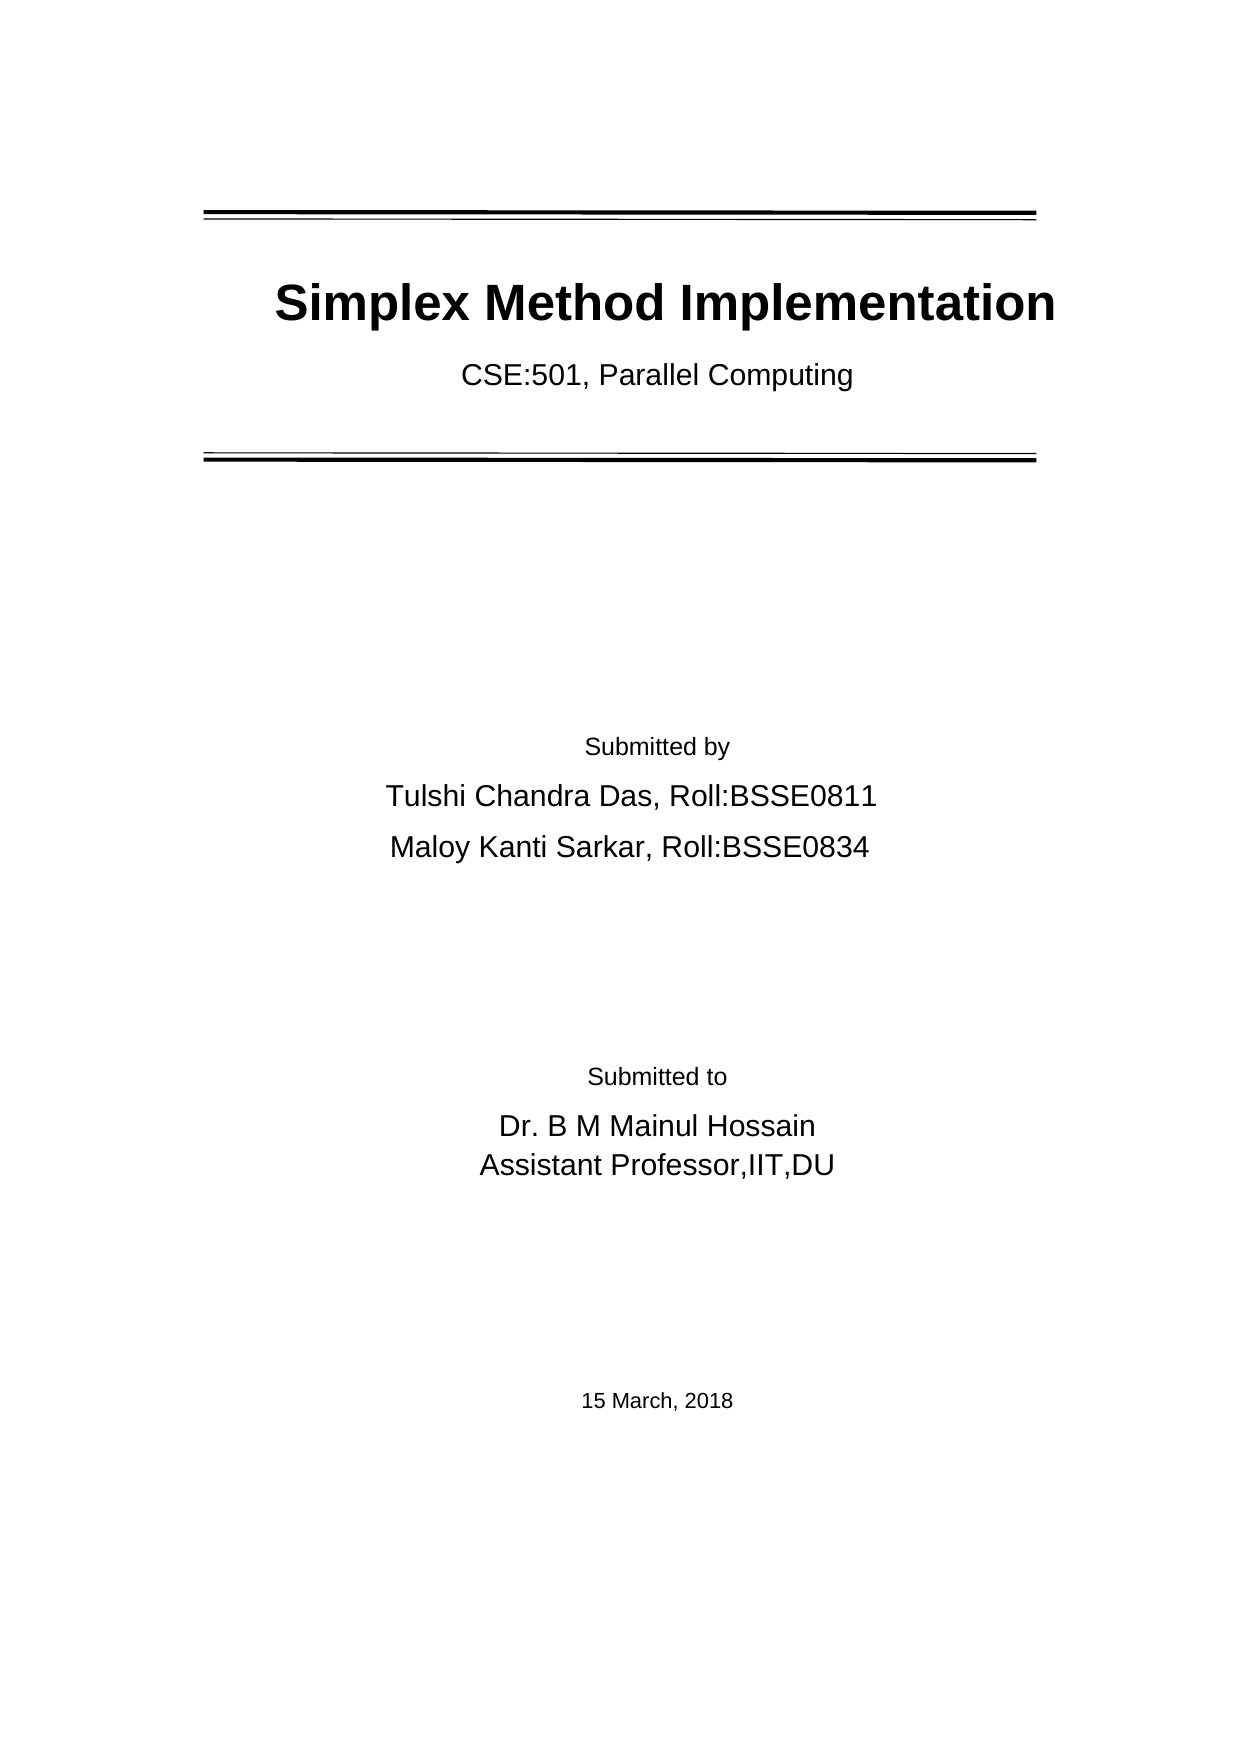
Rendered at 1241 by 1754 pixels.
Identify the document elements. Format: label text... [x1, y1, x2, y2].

text Simplex Method Implementation [225, 273, 1106, 331]
text Dr. B M Mainul Hossain [225, 1108, 1089, 1143]
text Tulshi Chandra Das, Roll:BSSE0811 [385, 778, 1060, 813]
text Submitted by [225, 731, 1089, 760]
text 15 March, 2018 [225, 1388, 1089, 1414]
text Maloy Kanti Sarkar, Roll:BSSE0834 [389, 829, 1060, 864]
text Assistant Professor,IIT,DU [225, 1147, 1089, 1182]
text Submitted to [225, 1062, 1089, 1091]
text CSE:501, Parallel Computing [225, 357, 1089, 392]
